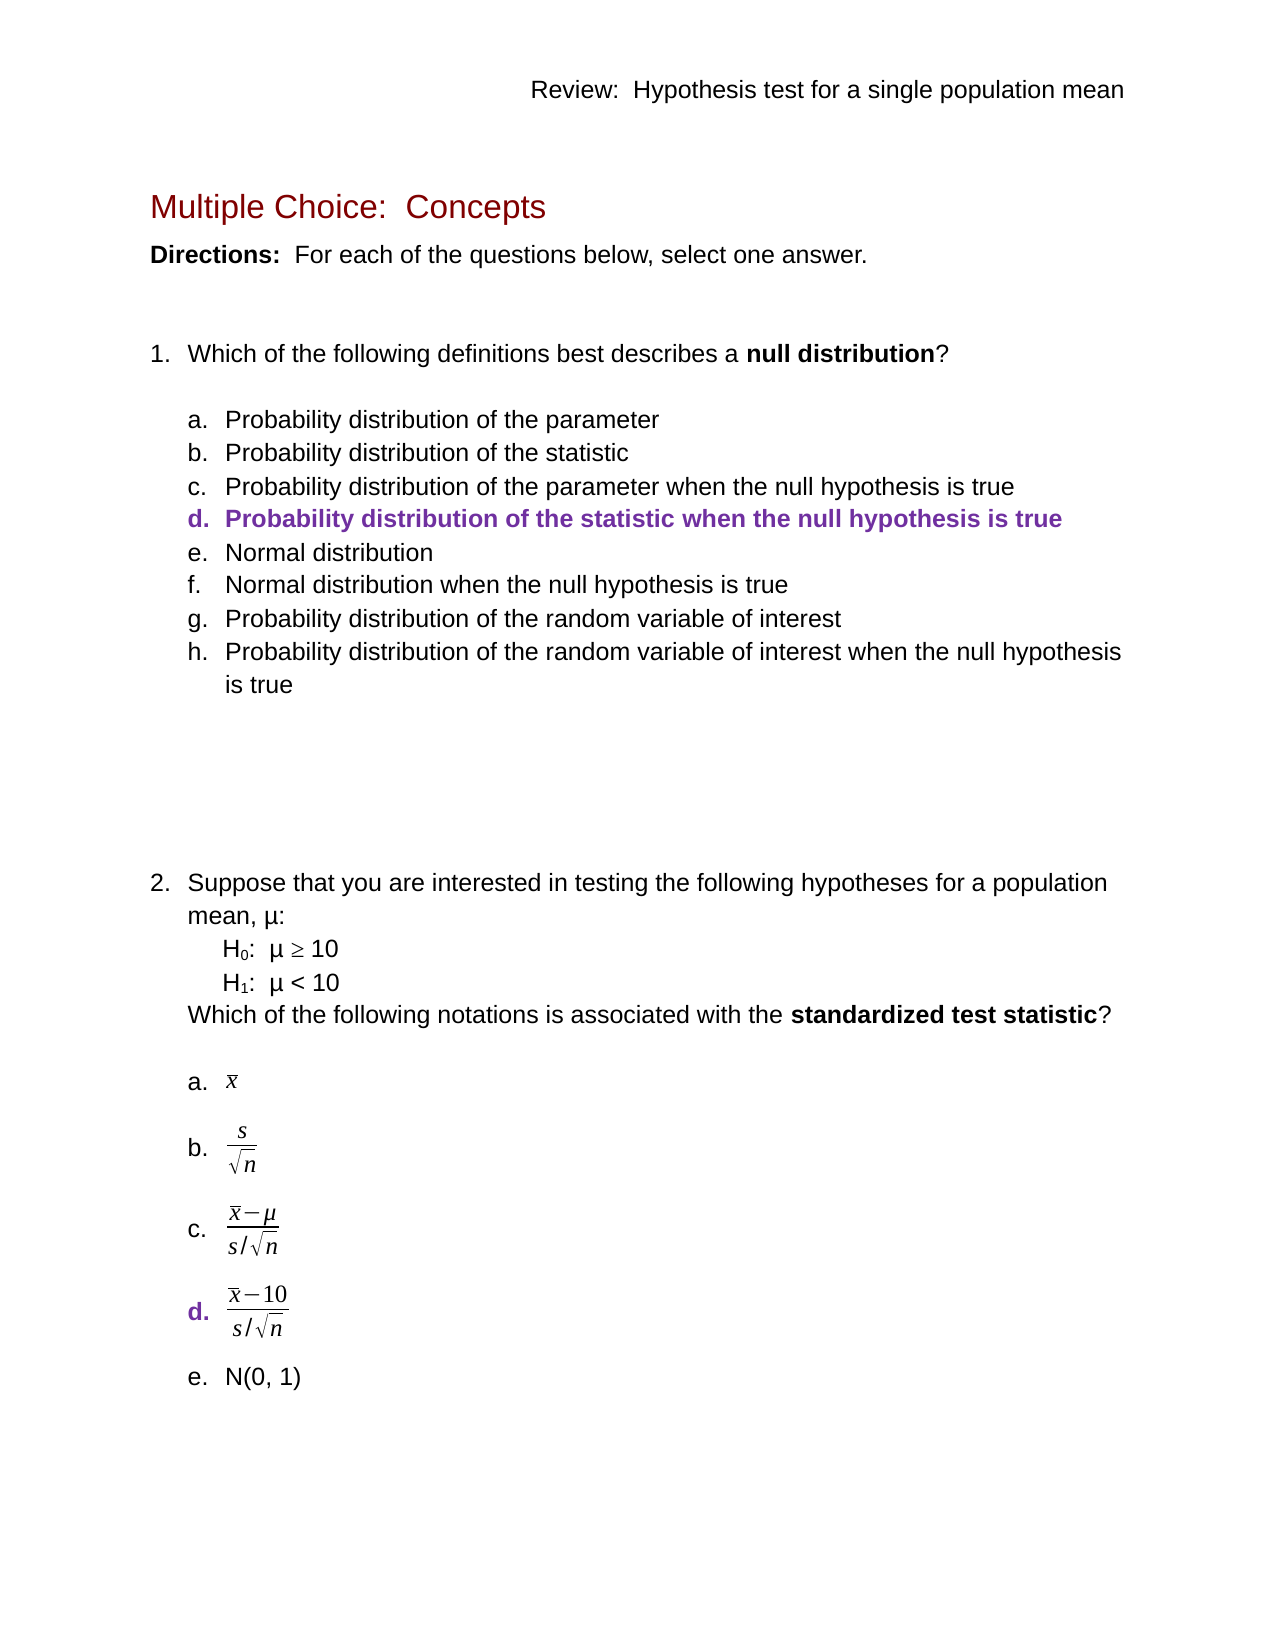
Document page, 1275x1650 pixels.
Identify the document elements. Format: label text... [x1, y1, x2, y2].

list N(0, 1) [187, 1362, 1125, 1391]
list H1: µ < 10 [187, 967, 1125, 996]
list Probability distribution of the statistic [187, 438, 1125, 467]
list Probability distribution of the parameter [187, 405, 1125, 434]
list Probability distribution of the random variable of interest [187, 603, 1125, 632]
list Which of the following definitions best describes a null distribution? [150, 339, 1125, 368]
list Normal distribution when the null hypothesis is true [187, 571, 1125, 599]
list Which of the following notations is associated with the standardized test statistic? [187, 1001, 1125, 1029]
list Normal distribution [187, 537, 1125, 566]
list Suppose that you are interested in testing the following hypotheses for a population mean, µ: H0: µ ≥ 10 [150, 868, 1125, 963]
list Probability distribution of the parameter when the null hypothesis is true [187, 471, 1125, 500]
subtitle Multiple Choice: Concepts [150, 187, 1125, 226]
list Probability distribution of the random variable of interest when the null hypothesis is true [187, 637, 1125, 698]
text Directions: For each of the questions below, select one answer. [150, 240, 1125, 269]
list Probability distribution of the statistic when the null hypothesis is true [187, 504, 1125, 533]
